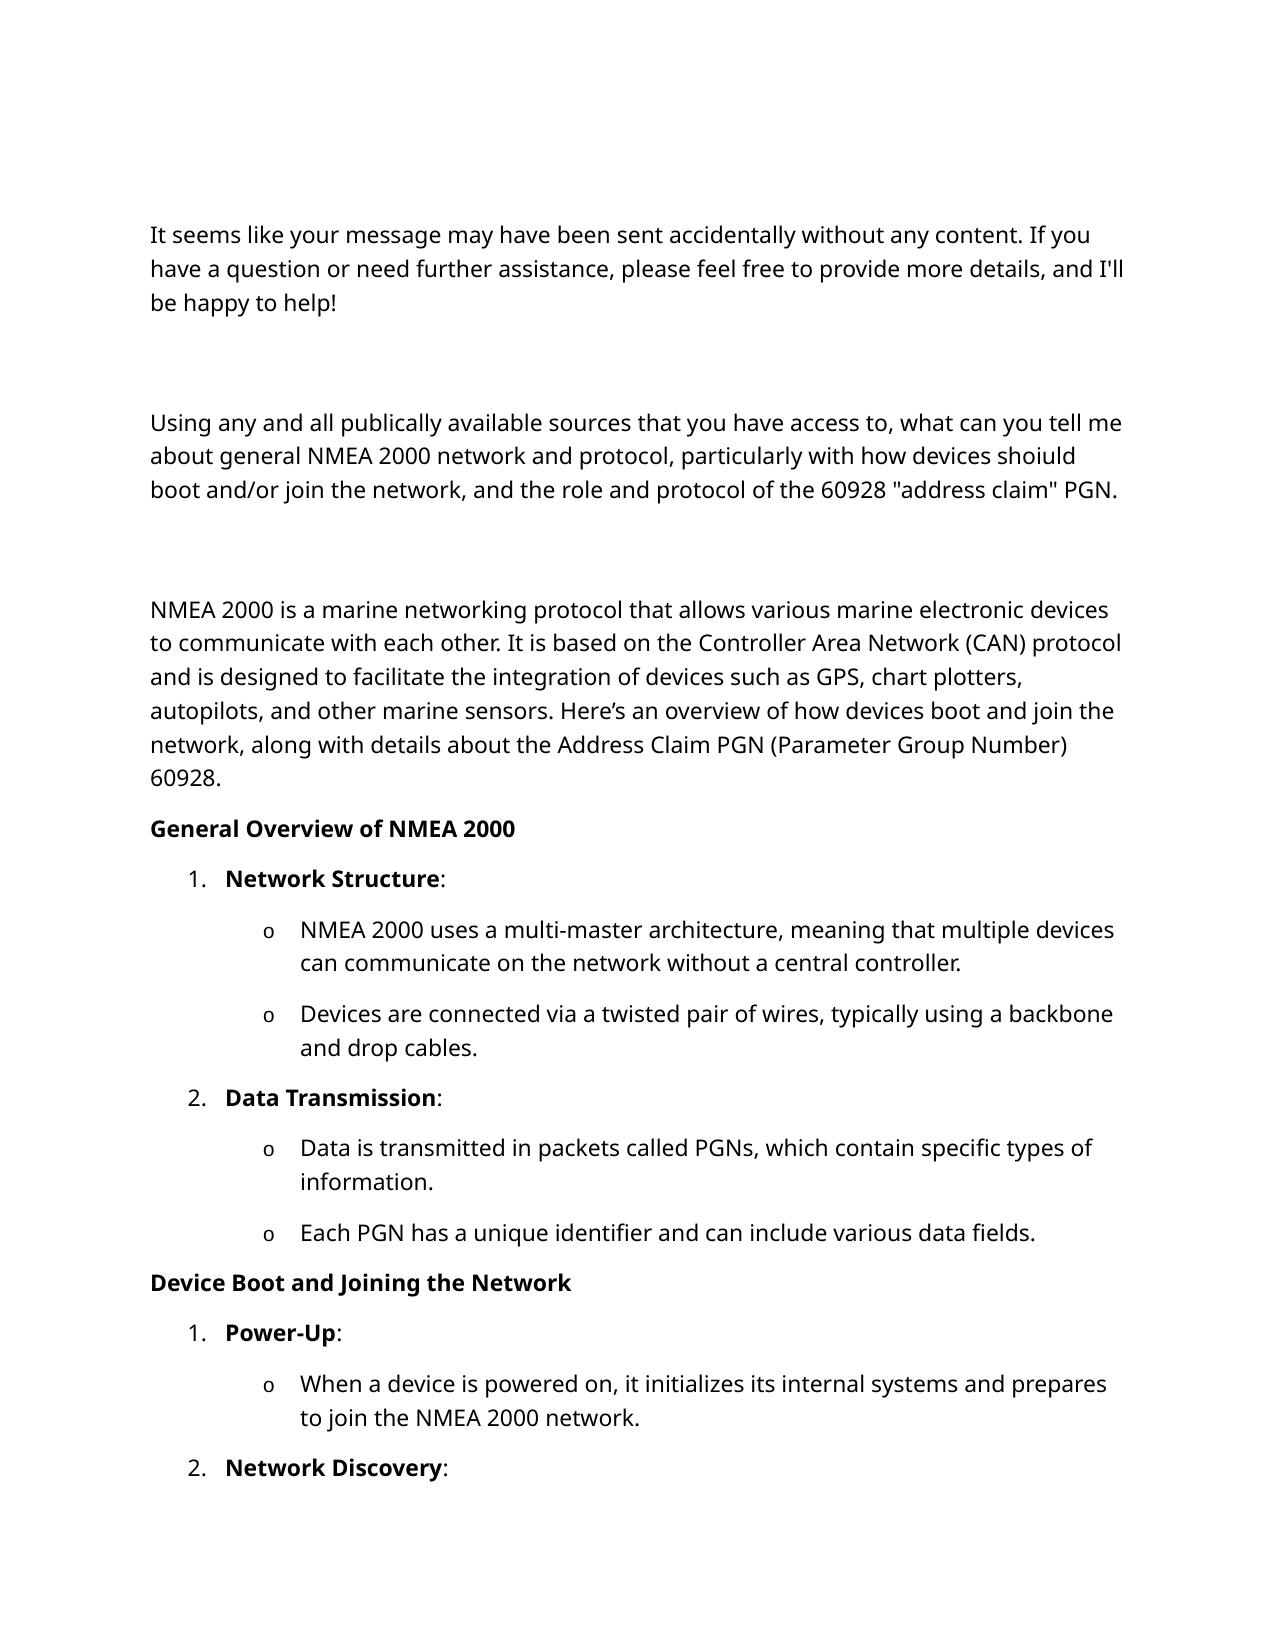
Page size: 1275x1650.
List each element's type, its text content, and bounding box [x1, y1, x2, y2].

text It seems like your message may have been sent accidentally without any content. If you have a question or need further assistance, please feel free to provide more details, and I'll be happy to help! [150, 219, 1125, 318]
list Network Discovery: [187, 1452, 1125, 1483]
list Each PGN has a unique identifier and can include various data fields. [262, 1217, 1125, 1248]
list Data is transmitted in packets called PGNs, which contain specific types of information. [262, 1132, 1125, 1197]
list When a device is powered on, it initializes its internal systems and prepares to join the NMEA 2000 network. [262, 1368, 1125, 1433]
text Device Boot and Joining the Network [150, 1267, 1125, 1298]
list Data Transmission: [187, 1082, 1125, 1113]
list NMEA 2000 uses a multi-master architecture, meaning that multiple devices can communicate on the network without a central controller. [262, 914, 1125, 979]
text Using any and all publically available sources that you have access to, what can you tell me about general NMEA 2000 network and protocol, particularly with how devices shoiuld boot and/or join the network, and the role and protocol of the 60928 "address claim" PGN. [150, 406, 1125, 505]
text NMEA 2000 is a marine networking protocol that allows various marine electronic devices to communicate with each other. It is based on the Controller Area Network (CAN) protocol and is designed to facilitate the integration of devices such as GPS, chart plotters, autopilots, and other marine sensors. Here’s an overview of how devices boot and join the network, along with details about the Address Claim PGN (Parameter Group Number) 60928. [150, 594, 1125, 794]
list Network Structure: [187, 863, 1125, 894]
text General Overview of NMEA 2000 [150, 813, 1125, 844]
list Devices are connected via a twisted pair of wires, typically using a backbone and drop cables. [262, 998, 1125, 1063]
list Power-Up: [187, 1317, 1125, 1349]
